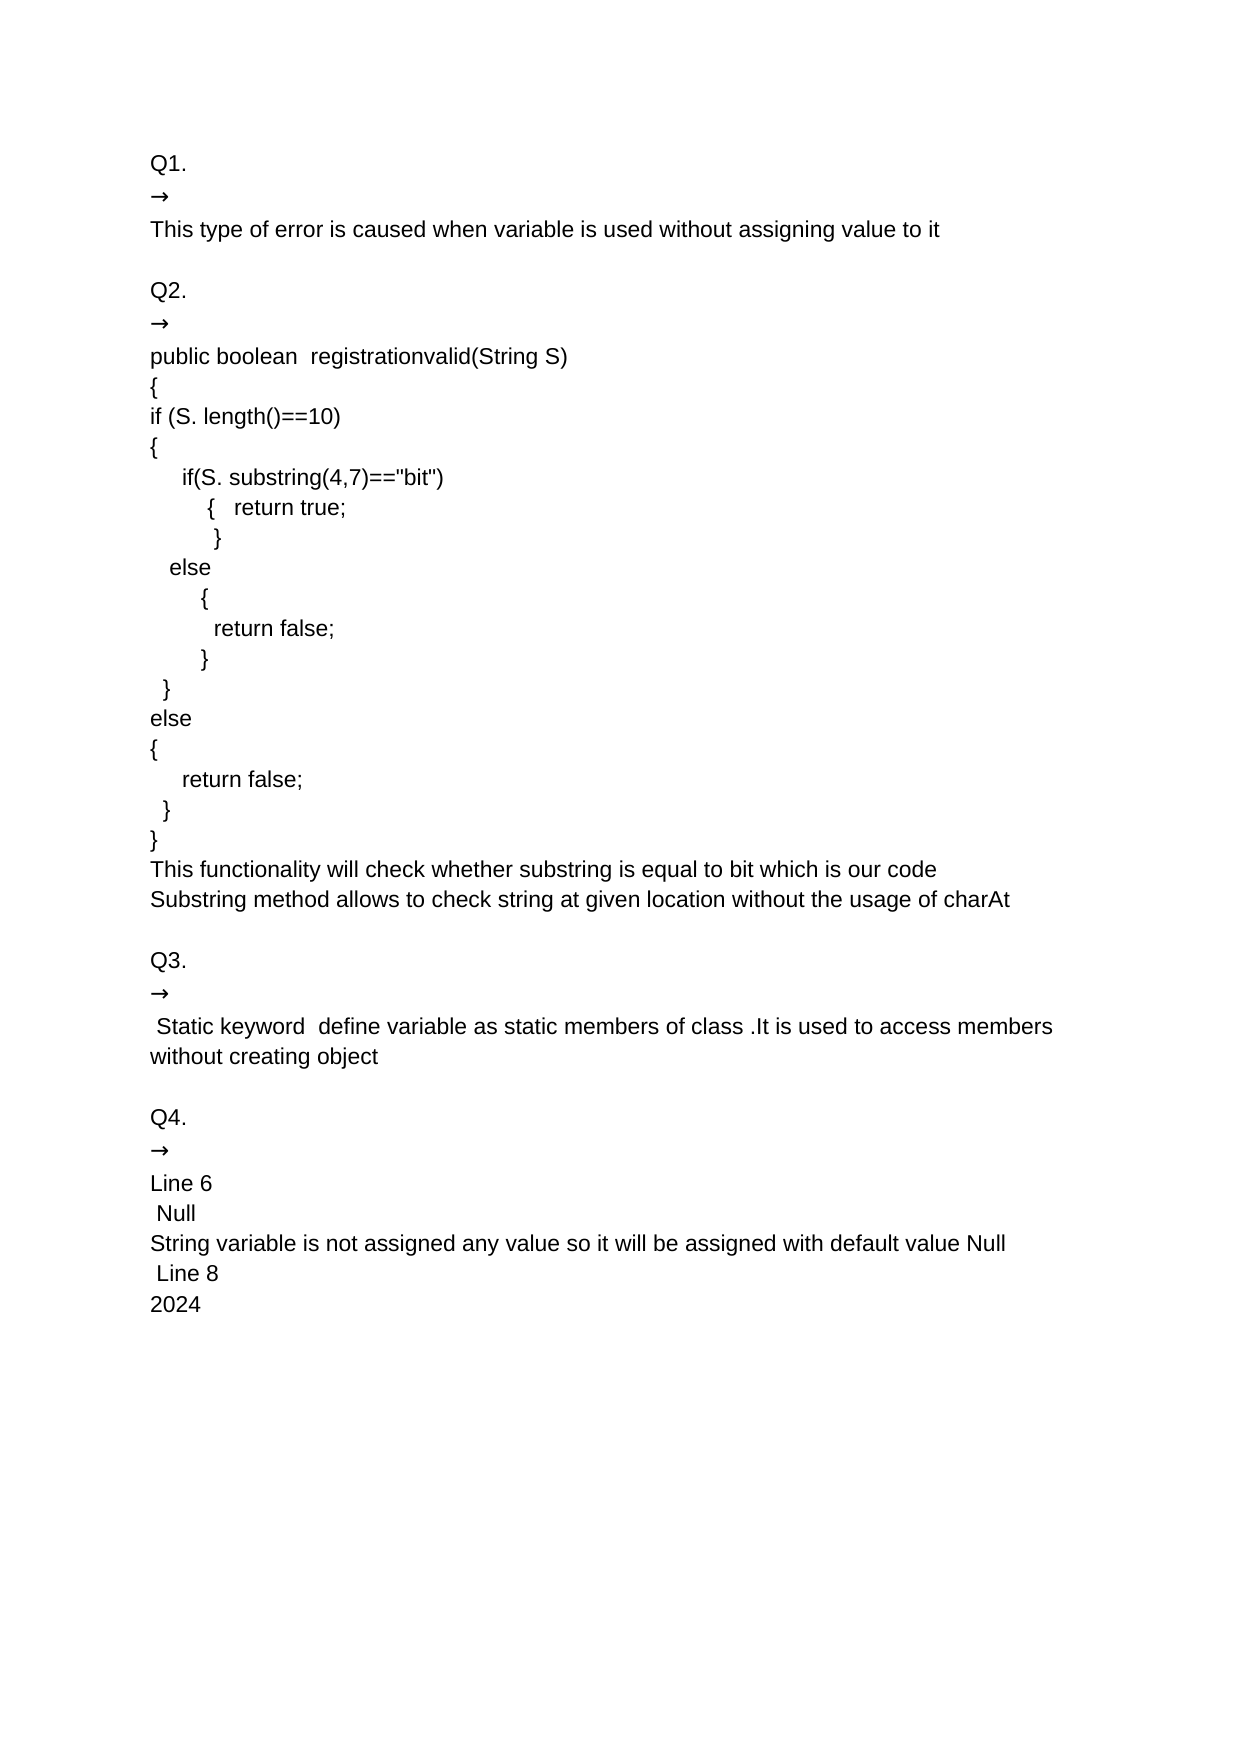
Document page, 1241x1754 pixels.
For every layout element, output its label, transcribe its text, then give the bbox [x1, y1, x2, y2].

text } [150, 524, 1090, 550]
text else [150, 554, 1090, 581]
text Line 8 [150, 1260, 1090, 1287]
text → [150, 307, 1090, 338]
text Q3. [150, 947, 1090, 973]
text Substring method allows to check string at given location without the usage of charAt [150, 886, 1090, 913]
text → [150, 977, 1090, 1008]
text if (S. length()==10) [150, 403, 1090, 429]
text String variable is not assigned any value so it will be assigned with default value Null [150, 1230, 1090, 1257]
text { [150, 373, 1090, 399]
text Q1. [150, 150, 1090, 176]
text 2024 [150, 1291, 1090, 1317]
text } [150, 796, 1090, 822]
text Line 6 [150, 1170, 1090, 1196]
text { [150, 433, 1090, 460]
text { return true; [150, 494, 1090, 520]
text This type of error is caused when variable is used without assigning value to it [150, 216, 1090, 242]
text } [150, 675, 1090, 701]
text return false; [150, 766, 1090, 792]
text return false; [150, 614, 1090, 641]
text } [150, 645, 1090, 671]
text Q4. [150, 1104, 1090, 1130]
text if(S. substring(4,7)=="bit") [150, 463, 1090, 490]
text Null [150, 1200, 1090, 1226]
text public boolean registrationvalid(String S) [150, 343, 1090, 369]
text This functionality will check whether substring is equal to bit which is our code [150, 856, 1090, 883]
text Static keyword define variable as static members of class .It is used to access members without creating object [150, 1013, 1090, 1069]
text { [150, 584, 1090, 611]
text Q2. [150, 277, 1090, 303]
text { [150, 735, 1090, 762]
text → [150, 180, 1090, 211]
text → [150, 1134, 1090, 1165]
text } [150, 826, 1090, 852]
text else [150, 705, 1090, 732]
